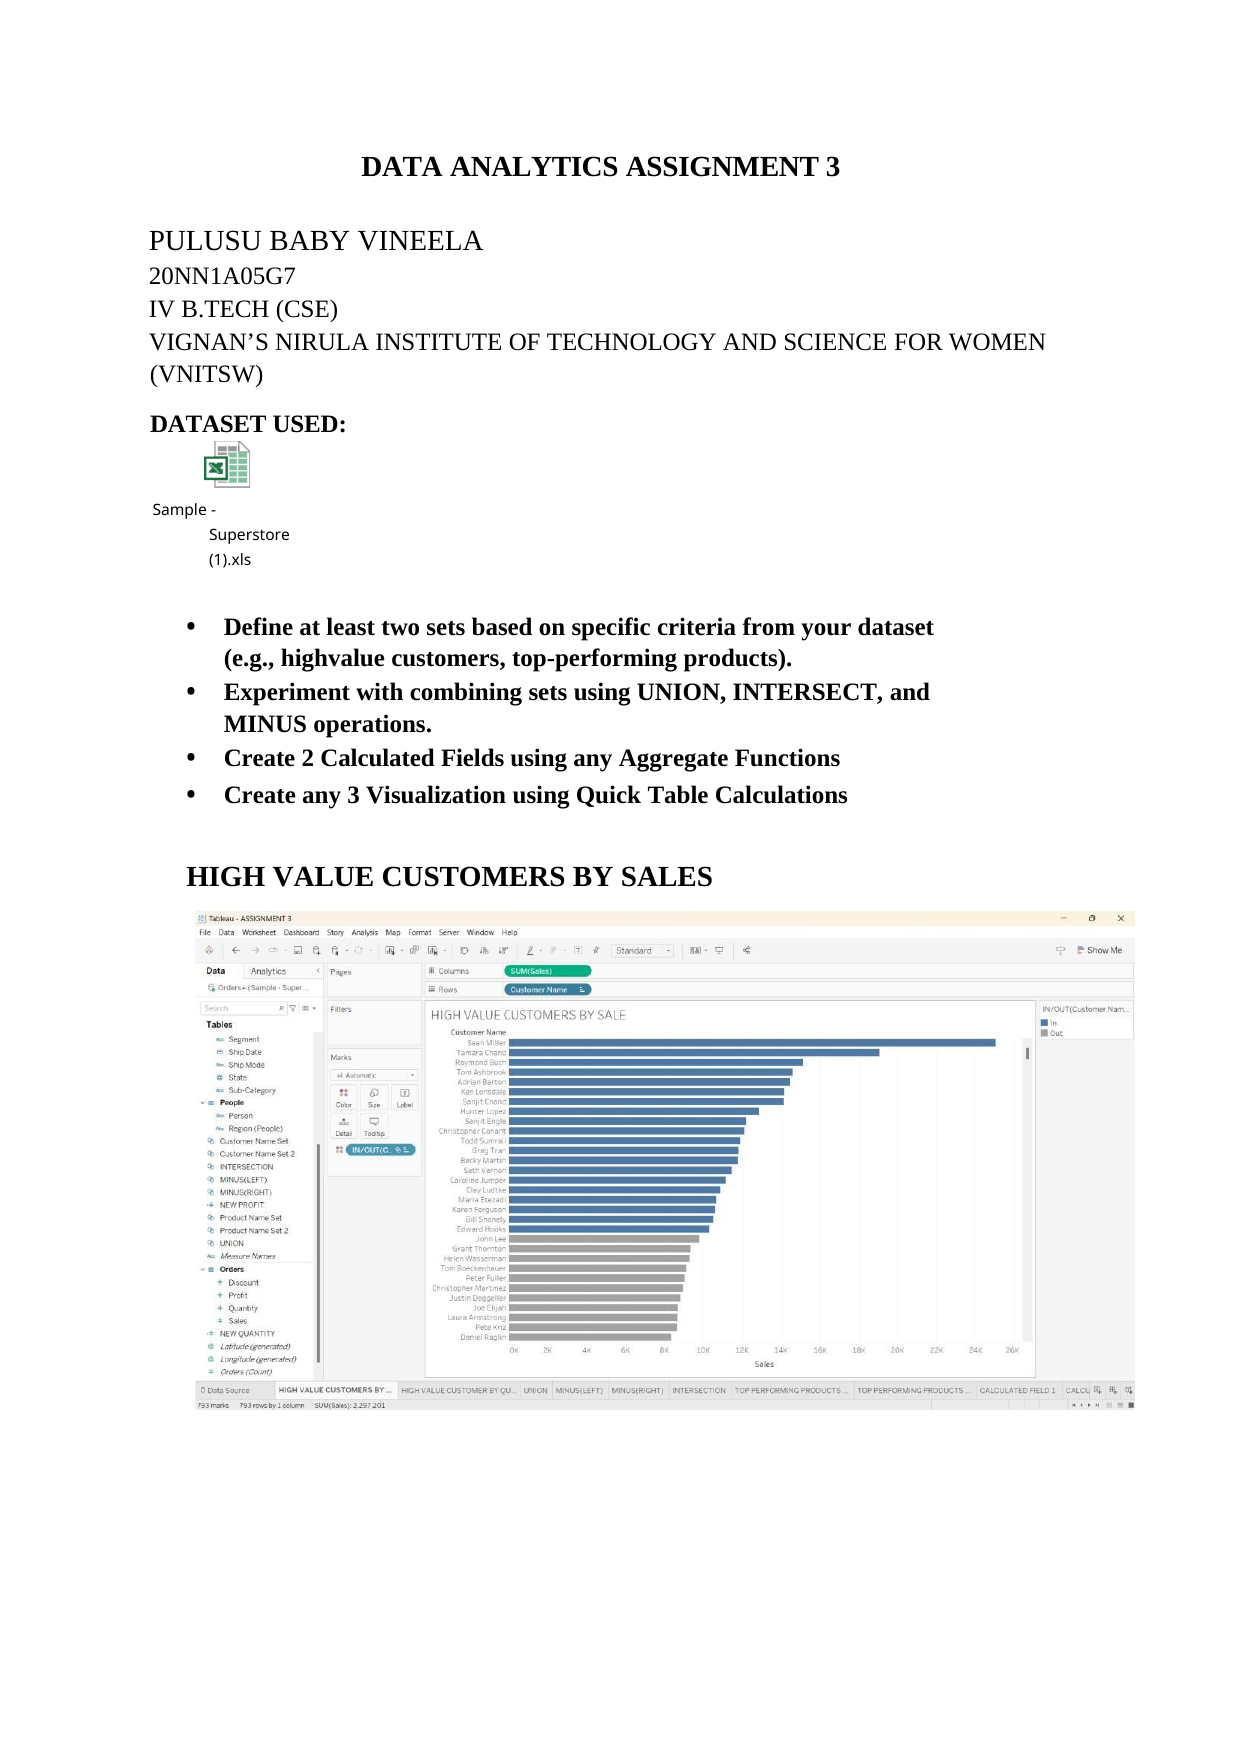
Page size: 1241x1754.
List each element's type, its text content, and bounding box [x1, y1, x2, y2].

text Sample - Superstore (1).xls [152, 445, 294, 570]
text DATASET USED: [150, 409, 1146, 437]
picture [204, 441, 251, 488]
text IV B.TECH (CSE) [148, 294, 1146, 323]
list Create 2 Calculated Fields using any Aggregate Functions [186, 740, 1146, 774]
text HIGH VALUE CUSTOMERS BY SALES [186, 859, 1146, 893]
text 20NN1A05G7 [148, 261, 1146, 290]
picture [195, 911, 1135, 1410]
text VIGNAN’S NIRULA INSTITUTE OF TECHNOLOGY AND SCIENCE FOR WOMEN (VNITSW) [148, 327, 1146, 387]
list Define at least two sets based on specific criteria from your dataset (e.g., highvalue customers, top-performing products). [186, 608, 990, 672]
text PULUSU BABY VINEELA [148, 223, 1146, 256]
text DATA ANALYTICS ASSIGNMENT 3 [361, 149, 1146, 182]
list Experiment with combining sets using UNION, INTERSECT, and MINUS operations. [186, 674, 1018, 738]
list Create any 3 Visualization using Quick Table Calculations [186, 776, 1146, 810]
